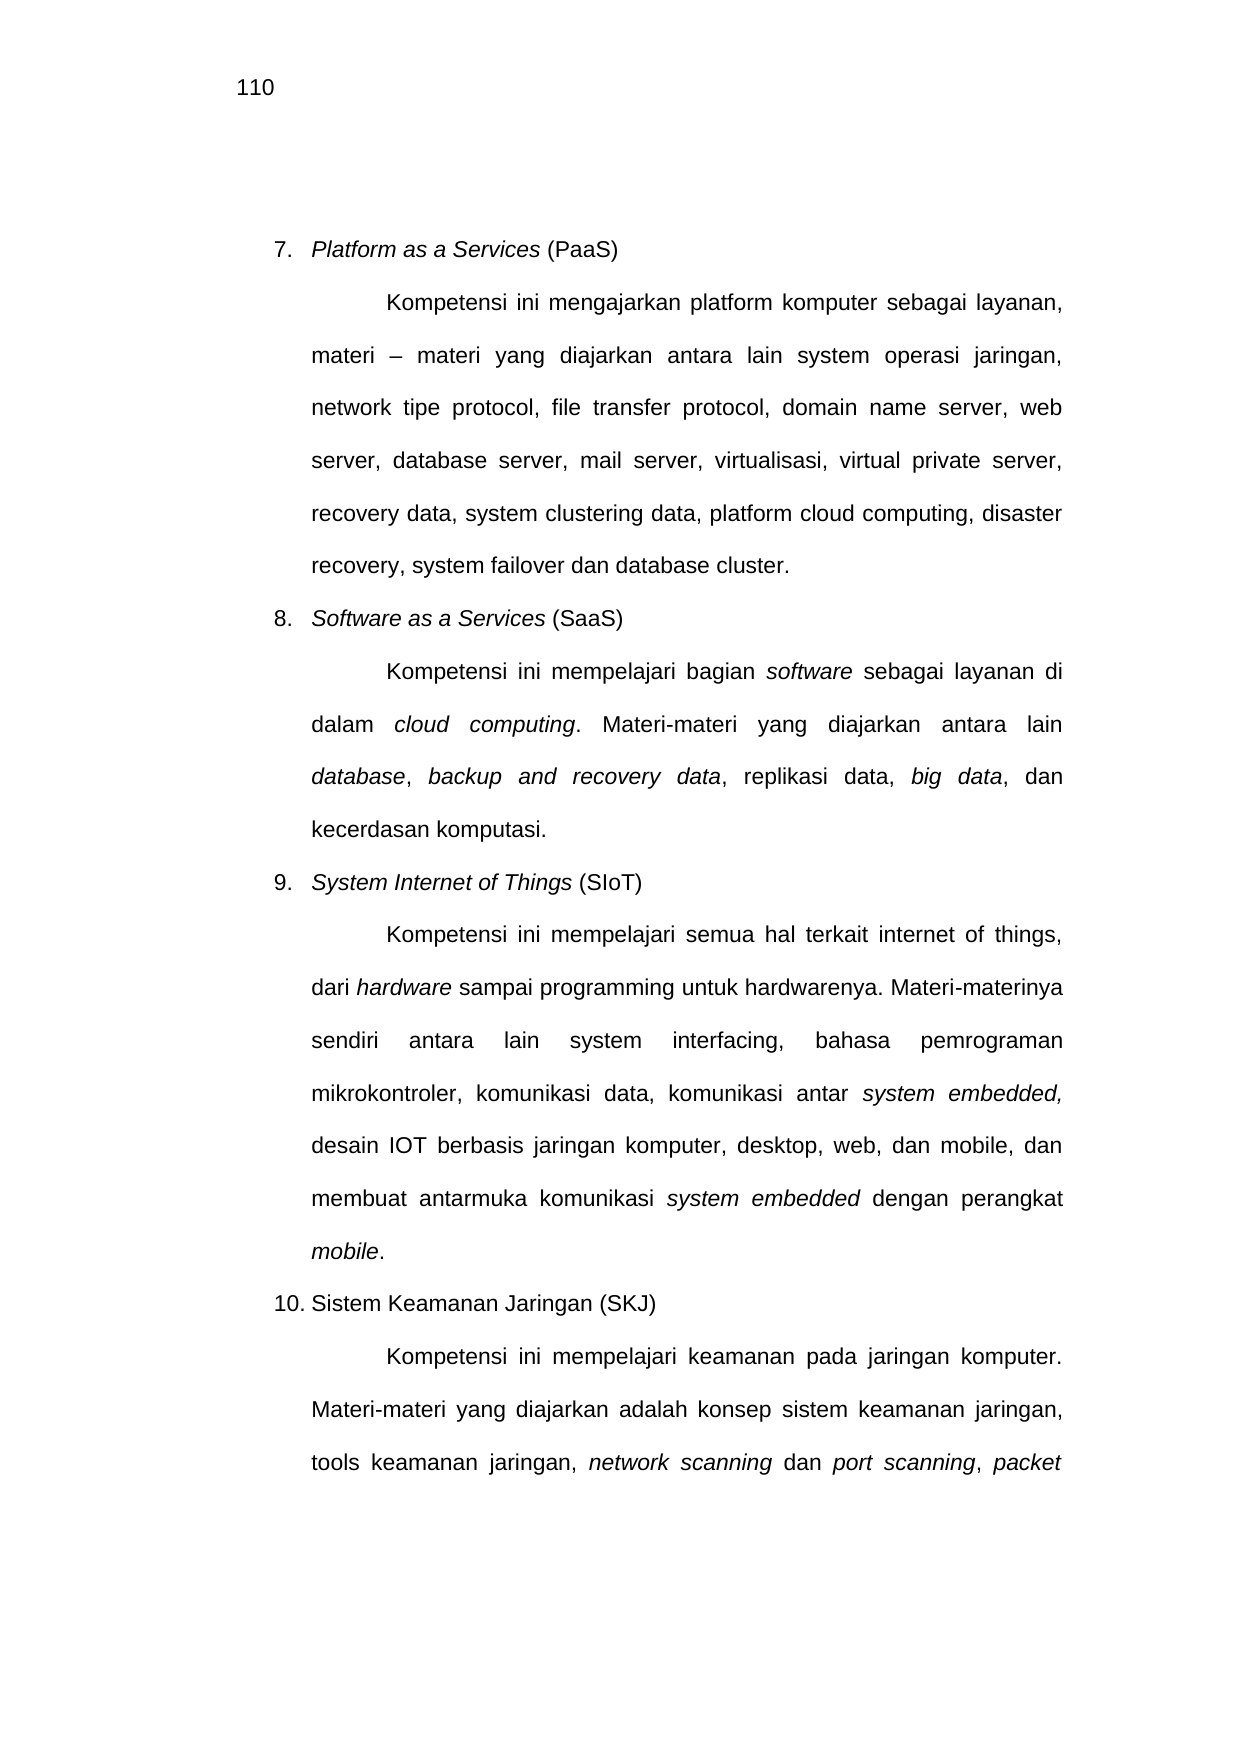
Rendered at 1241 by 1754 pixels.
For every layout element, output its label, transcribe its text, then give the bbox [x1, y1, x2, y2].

list System Internet of Things (SIoT) [274, 869, 1063, 895]
list Sistem Keamanan Jaringan (SKJ) [274, 1290, 1063, 1317]
list Software as a Services (SaaS) [274, 605, 1063, 632]
text Kompetensi ini mempelajari semua hal terkait internet of things, dari hardware sampai programming untuk hardwarenya. Materi-materinya sendiri antara lain system interfacing, bahasa pemrograman mikrokontroler, komunikasi data, komunikasi antar system embedded, desain IOT berbasis jaringan komputer, desktop, web, dan mobile, dan membuat antarmuka komunikasi system embedded dengan perangkat mobile. [311, 921, 1063, 1264]
list Platform as a Services (PaaS) [274, 236, 1063, 263]
text Kompetensi ini mempelajari bagian software sebagai layanan di dalam cloud computing. Materi-materi yang diajarkan antara lain database, backup and recovery data, replikasi data, big data, dan kecerdasan komputasi. [311, 658, 1063, 842]
text Kompetensi ini mengajarkan platform komputer sebagai layanan, materi – materi yang diajarkan antara lain system operasi jaringan, network tipe protocol, file transfer protocol, domain name server, web server, database server, mail server, virtualisasi, virtual private server, recovery data, system clustering data, platform cloud computing, disaster recovery, system failover dan database cluster. [311, 289, 1063, 579]
